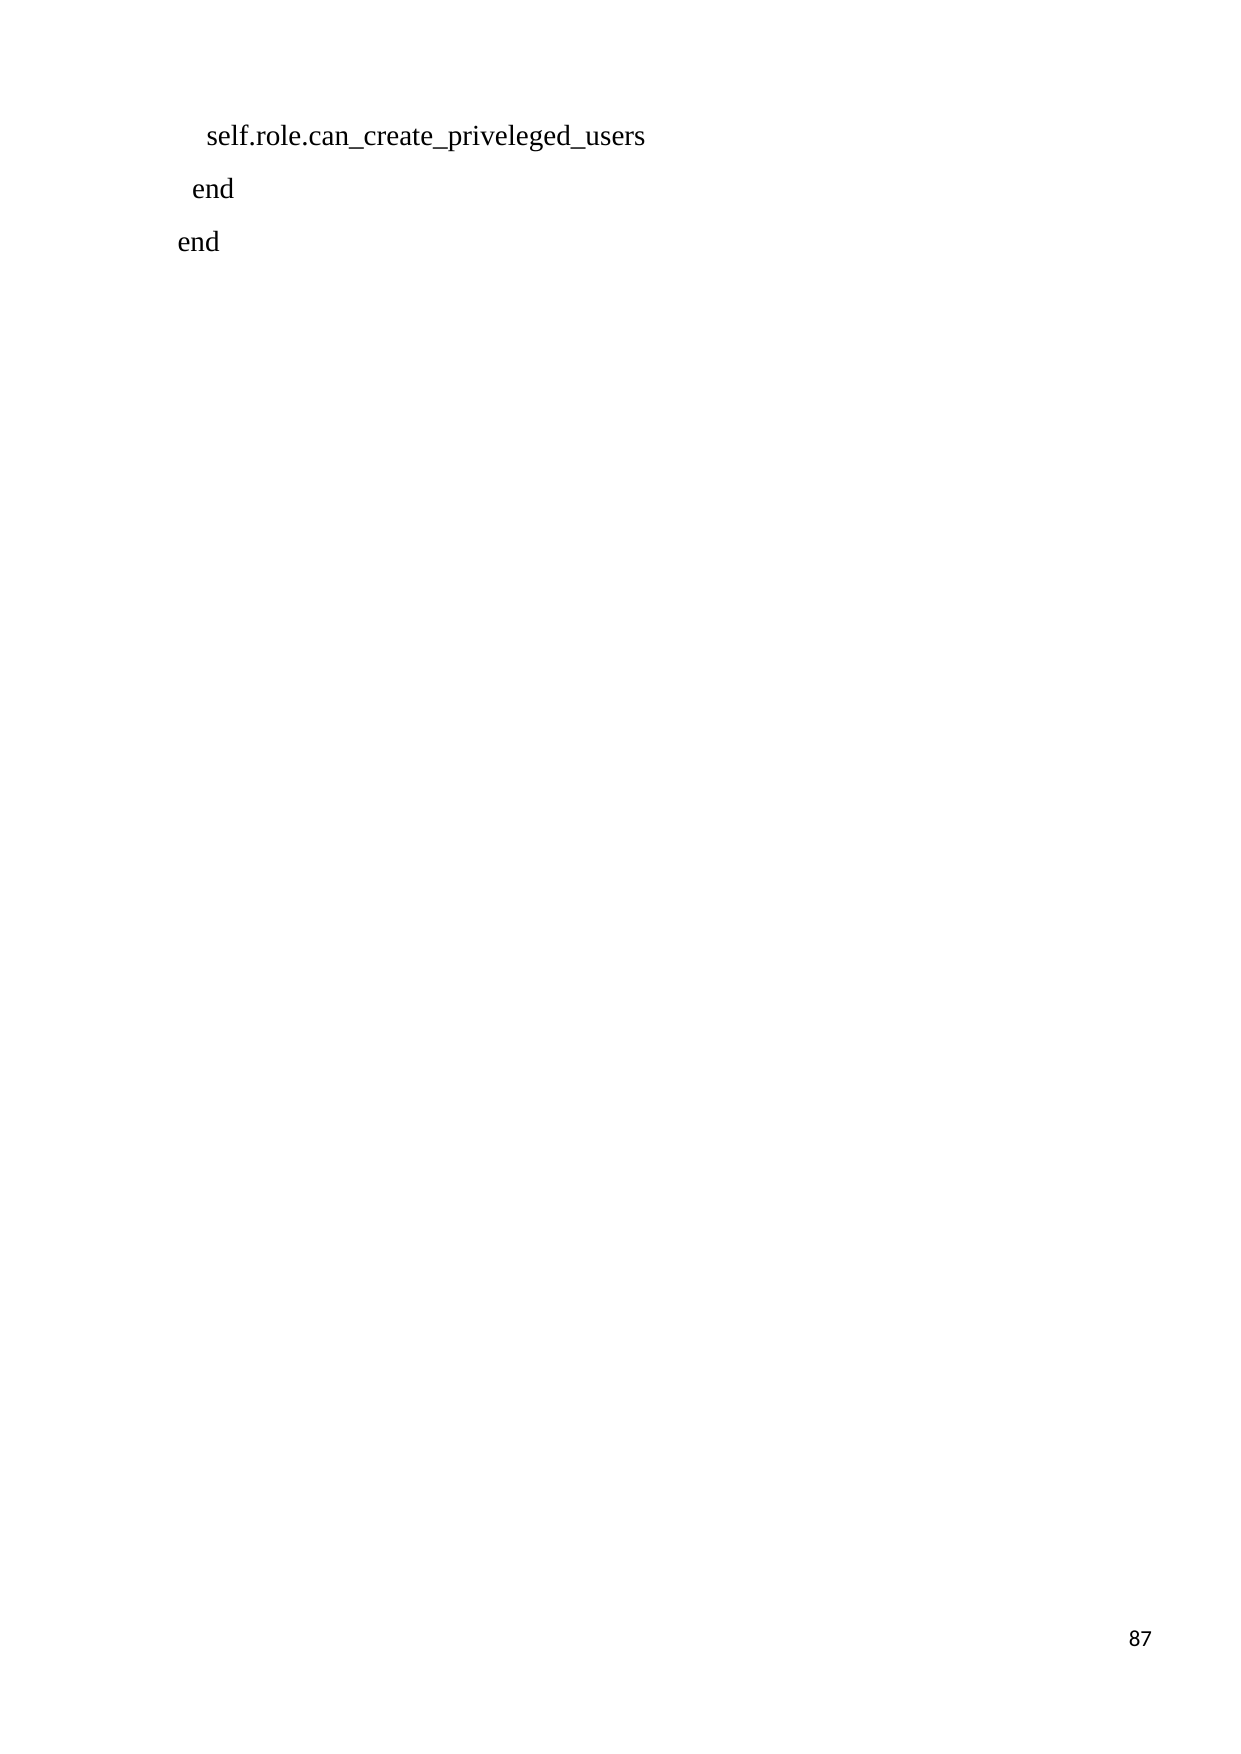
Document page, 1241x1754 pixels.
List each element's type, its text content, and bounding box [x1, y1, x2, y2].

text end [177, 224, 1152, 257]
text end [177, 171, 1152, 204]
text self.role.can_create_priveleged_users [177, 118, 1152, 152]
